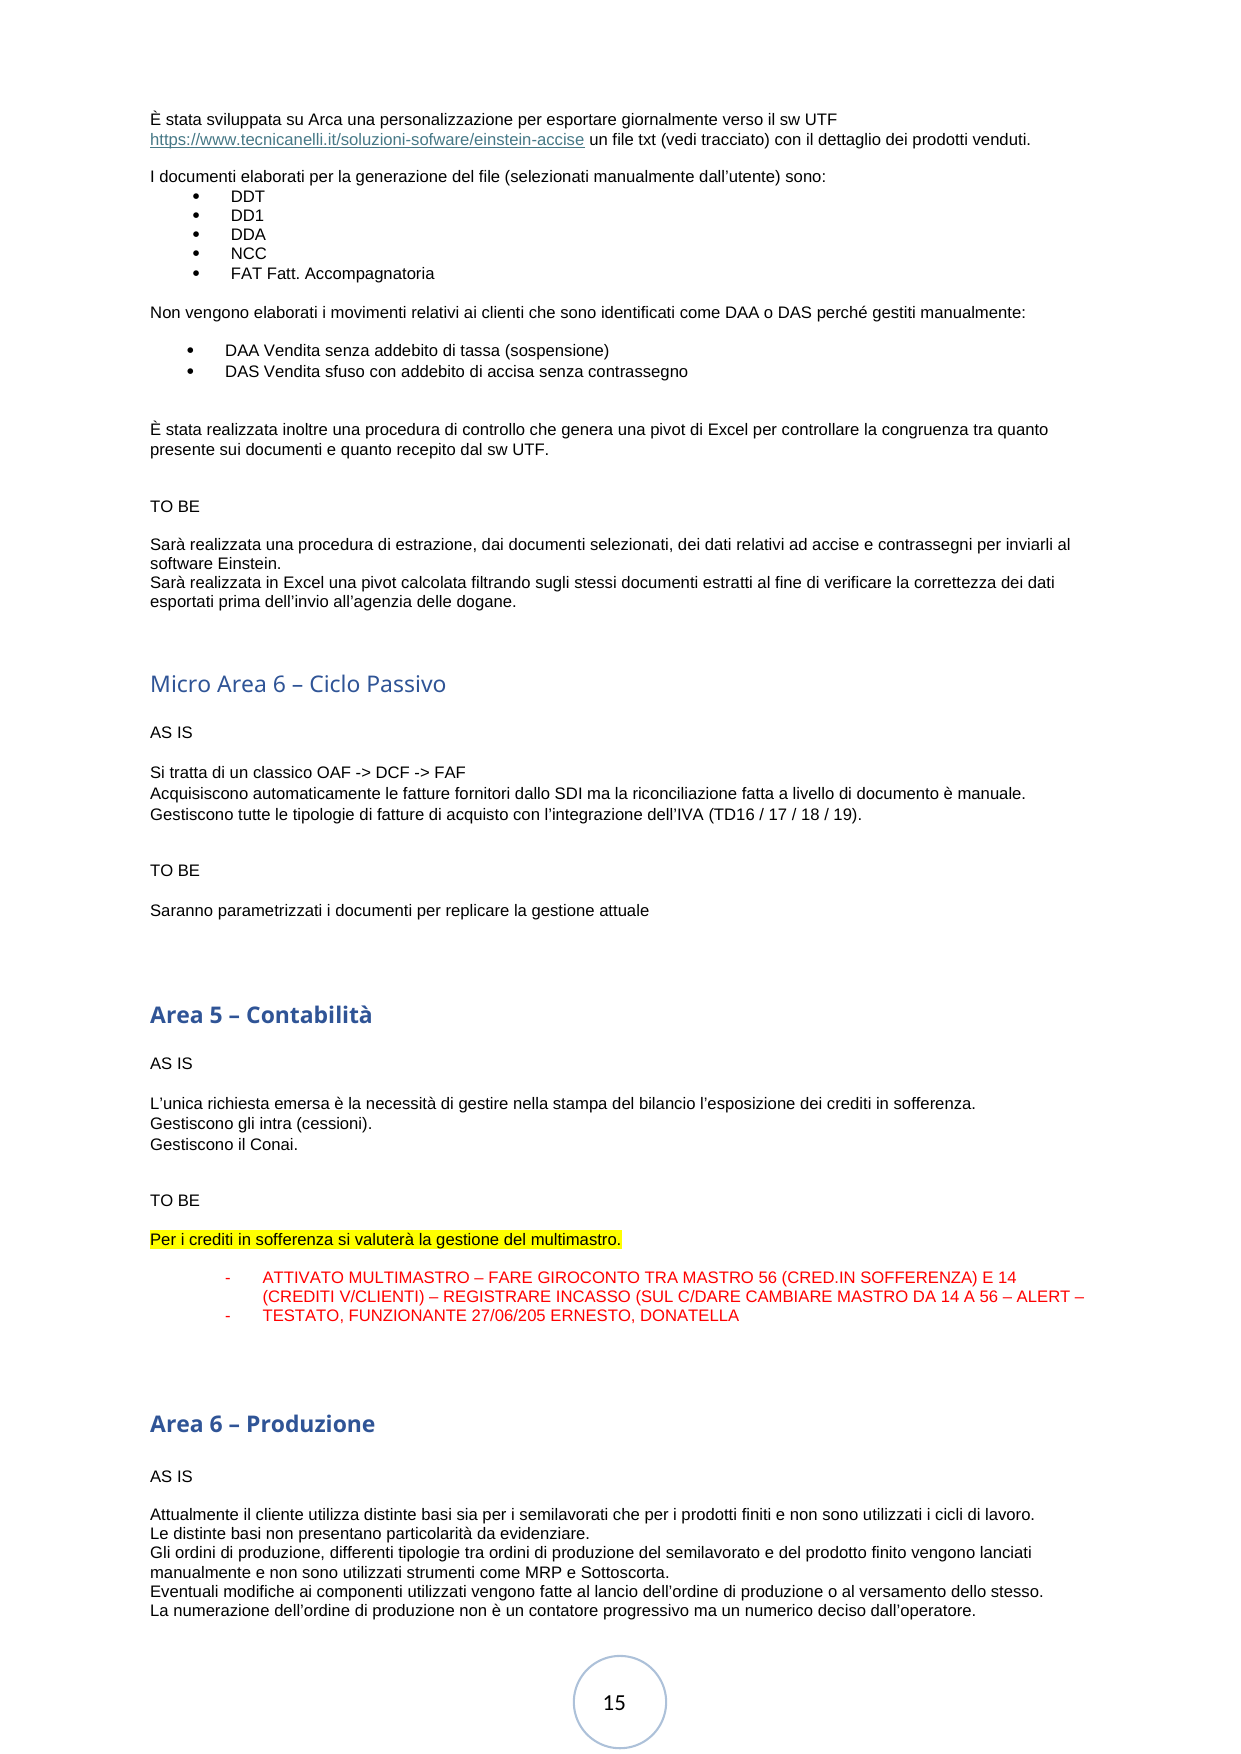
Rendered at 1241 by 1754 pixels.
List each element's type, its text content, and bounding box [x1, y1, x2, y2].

text TO BE [150, 1191, 1090, 1210]
text La numerazione dell’ordine di produzione non è un contatore progressivo ma un numerico deciso dall’operatore. [150, 1601, 1090, 1620]
text Gestiscono tutte le tipologie di fatture di acquisto con l’integrazione dell’IVA (TD16 / 17 / 18 / 19). [150, 804, 1090, 823]
text Si tratta di un classico OAF -> DCF -> FAF [150, 763, 1090, 782]
text Eventuali modifiche ai componenti utilizzati vengono fatte al lancio dell’ordine di produzione o al versamento dello stesso. [150, 1582, 1090, 1601]
subtitle Area 5 – Contabilità [150, 999, 1090, 1030]
text Non vengono elaborati i movimenti relativi ai clienti che sono identificati come DAA o DAS perché gestiti manualmente: [150, 303, 1090, 322]
subtitle Micro Area 6 – Ciclo Passivo [150, 668, 1090, 699]
text È stata sviluppata su Arca una personalizzazione per esportare giornalmente verso il sw UTF https://www.tecnicanelli.it/soluzioni-sofware/einstein-accise un file txt (vedi tracciato) con il dettaglio dei prodotti venduti. [150, 109, 1090, 149]
subtitle Area 6 – Produzione [150, 1408, 1090, 1439]
text I documenti elaborati per la generazione del file (selezionati manualmente dall’utente) sono: [150, 167, 1090, 186]
text AS IS [150, 1467, 1090, 1486]
text Sarà realizzata in Excel una pivot calcolata filtrando sugli stessi documenti estratti al fine di verificare la correttezza dei dati esportati prima dell’invio all’agenzia delle dogane. [150, 573, 1090, 611]
list DDA [193, 225, 1090, 244]
text Attualmente il cliente utilizza distinte basi sia per i semilavorati che per i prodotti finiti e non sono utilizzati i cicli di lavoro. [150, 1505, 1090, 1524]
text È stata realizzata inoltre una procedura di controllo che genera una pivot di Excel per controllare la congruenza tra quanto presente sui documenti e quanto recepito dal sw UTF. [150, 419, 1090, 459]
text Per i crediti in sofferenza si valuterà la gestione del multimastro. [150, 1229, 1090, 1249]
text Sarà realizzata una procedura di estrazione, dai documenti selezionati, dei dati relativi ad accise e contrassegni per inviarli al software Einstein. [150, 535, 1090, 573]
text Gestiscono il Conai. [150, 1135, 1090, 1154]
list FAT Fatt. Accompagnatoria [193, 263, 1090, 283]
text Gli ordini di produzione, differenti tipologie tra ordini di produzione del semilavorato e del prodotto finito vengono lanciati manualmente e non sono utilizzati strumenti come MRP e Sottoscorta. [150, 1543, 1090, 1582]
text TO BE [150, 861, 1090, 880]
text Gestiscono gli intra (cessioni). [150, 1114, 1090, 1133]
text Acquisiscono automaticamente le fatture fornitori dallo SDI ma la riconciliazione fatta a livello di documento è manuale. [150, 784, 1090, 803]
list DAS Vendita sfuso con addebito di accisa senza contrassegno [187, 361, 1090, 381]
list NCC [193, 244, 1090, 263]
text AS IS [150, 1054, 1090, 1073]
list ATTIVATO MULTIMASTRO – FARE GIROCONTO TRA MASTRO 56 (CRED.IN SOFFERENZA) E 14 (CREDITI V/CLIENTI) – REGISTRARE INCASSO (SUL C/DARE CAMBIARE MASTRO DA 14 A 56 – ALERT – [225, 1268, 1090, 1306]
list DAA Vendita senza addebito di tassa (sospensione) [187, 341, 1090, 360]
text L’unica richiesta emersa è la necessità di gestire nella stampa del bilancio l’esposizione dei crediti in sofferenza. [150, 1093, 1090, 1113]
list DDT [193, 186, 1090, 206]
text Saranno parametrizzati i documenti per replicare la gestione attuale [150, 901, 1090, 920]
text Le distinte basi non presentano particolarità da evidenziare. [150, 1524, 1090, 1543]
text AS IS [150, 723, 1090, 742]
list DD1 [193, 206, 1090, 225]
list TESTATO, FUNZIONANTE 27/06/205 ERNESTO, DONATELLA [225, 1306, 1090, 1325]
text TO BE [150, 496, 1090, 516]
